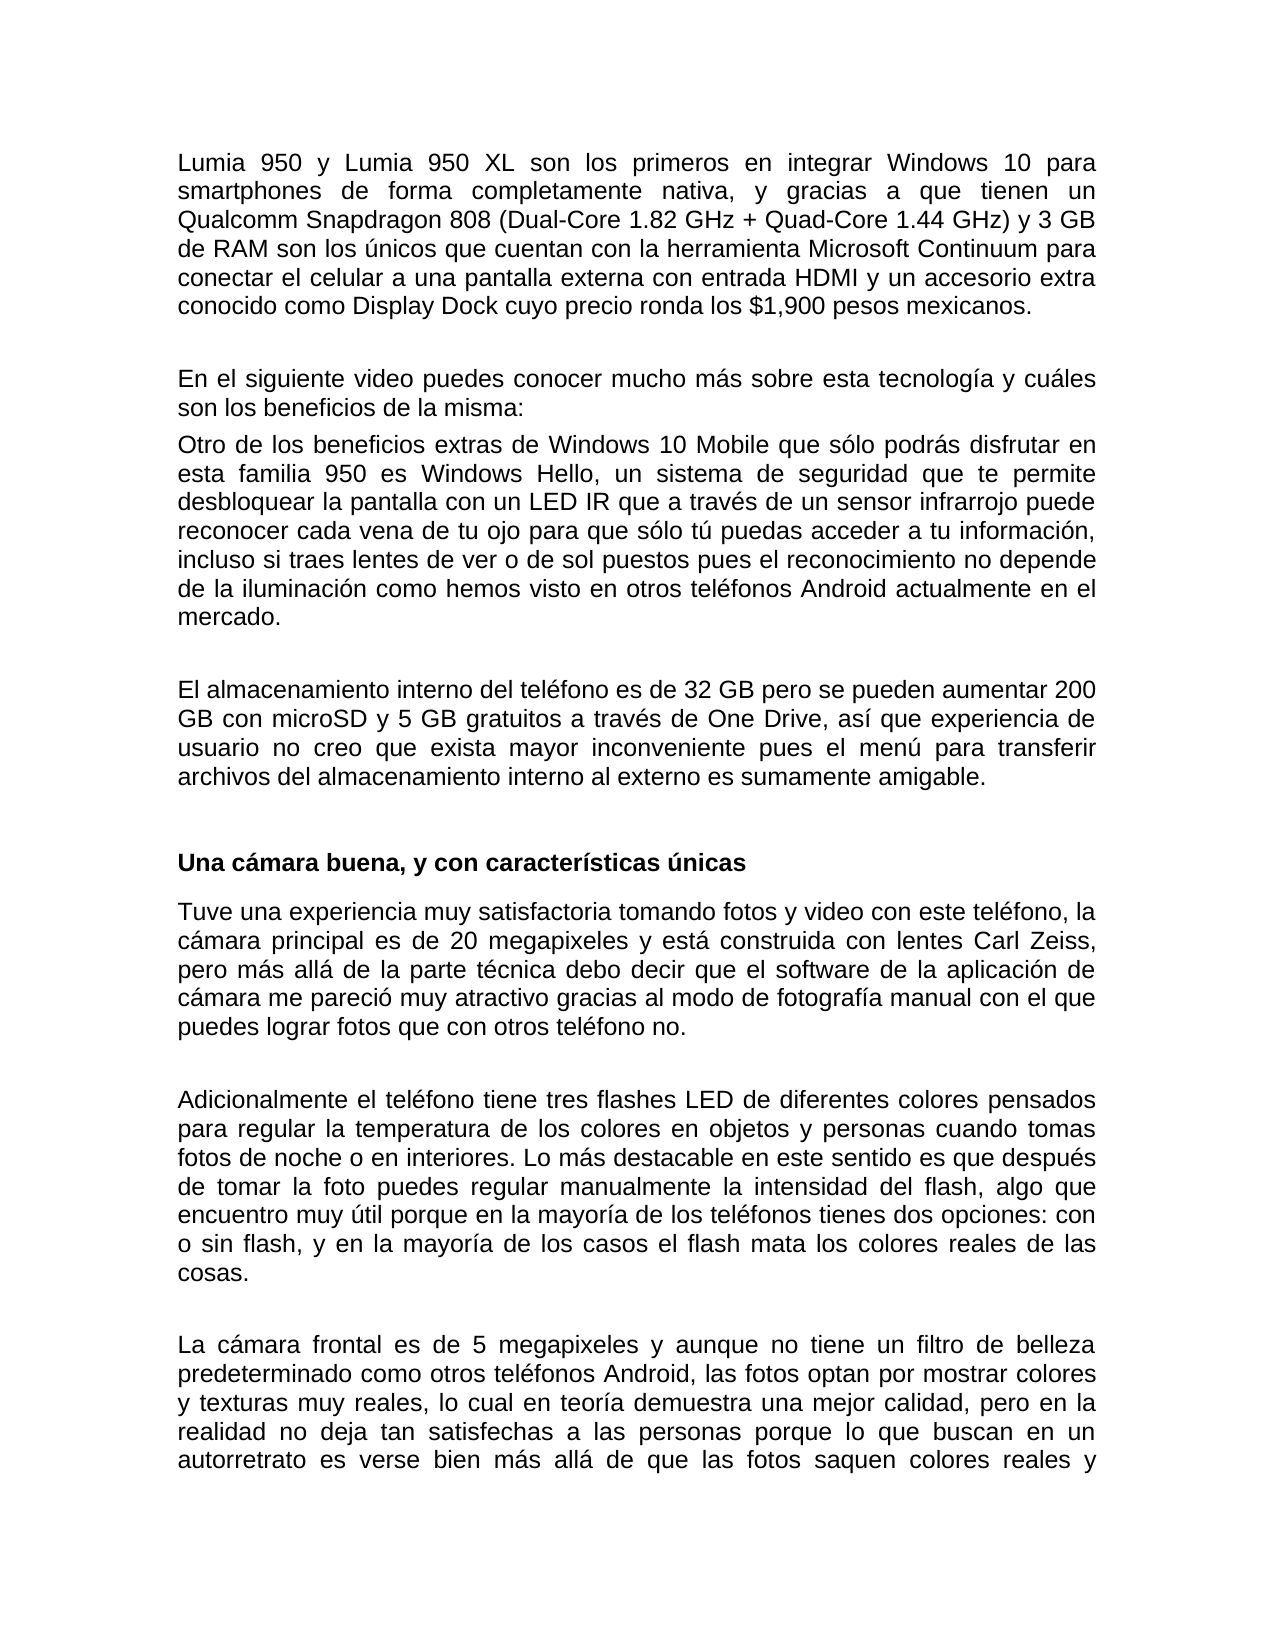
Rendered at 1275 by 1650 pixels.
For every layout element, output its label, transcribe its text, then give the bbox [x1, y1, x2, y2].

text Una cámara buena, y con características únicas [177, 848, 1098, 876]
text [177, 1330, 1098, 1474]
text Adicionalmente el teléfono tiene tres flashes LED de diferentes colores pensados para regular la temperatura de los colores en objetos y personas cuando tomas fotos de noche o en interiores. Lo más destacable en este sentido es que después de tomar la foto puedes regular manualmente la intensidad del flash, algo que encuentro muy útil porque en la mayoría de los teléfonos tienes dos opciones: con o sin flash, y en la mayoría de los casos el flash mata los colores reales de las cosas. [177, 1085, 1098, 1287]
text Lumia 950 y Lumia 950 XL son los primeros en integrar Windows 10 para smartphones de forma completamente nativa, y gracias a que tienen un Qualcomm Snapdragon 808 (Dual-Core 1.82 GHz + Quad-Core 1.44 GHz) y 3 GB de RAM son los únicos que cuentan con la herramienta Microsoft Continuum para conectar el celular a una pantalla externa con entrada HDMI y un accesorio extra conocido como Display Dock cuyo precio ronda los $1,900 pesos mexicanos. [177, 148, 1098, 320]
text En el siguiente video puedes conocer mucho más sobre esta tecnología y cuáles son los beneficios de la misma: [177, 364, 1098, 422]
text Otro de los beneficios extras de Windows 10 Mobile que sólo podrás disfrutar en esta familia 950 es Windows Hello, un sistema de seguridad que te permite desbloquear la pantalla con un LED IR que a través de un sensor infrarrojo puede reconocer cada vena de tu ojo para que sólo tú puedas acceder a tu información, incluso si traes lentes de ver o de sol puestos pues el reconocimiento no depende de la iluminación como hemos visto en otros teléfonos Android actualmente en el mercado. [177, 430, 1098, 631]
text El almacenamiento interno del teléfono es de 32 GB pero se pueden aumentar 200 GB con microSD y 5 GB gratuitos a través de One Drive, así que experiencia de usuario no creo que exista mayor inconveniente pues el menú para transferir archivos del almacenamiento interno al externo es sumamente amigable. [177, 675, 1098, 790]
text Tuve una experiencia muy satisfactoria tomando fotos y video con este teléfono, la cámara principal es de 20 megapixeles y está construida con lentes Carl Zeiss, pero más allá de la parte técnica debo decir que el software de la aplicación de cámara me pareció muy atractivo gracias al modo de fotografía manual con el que puedes lograr fotos que con otros teléfono no. [177, 897, 1098, 1041]
